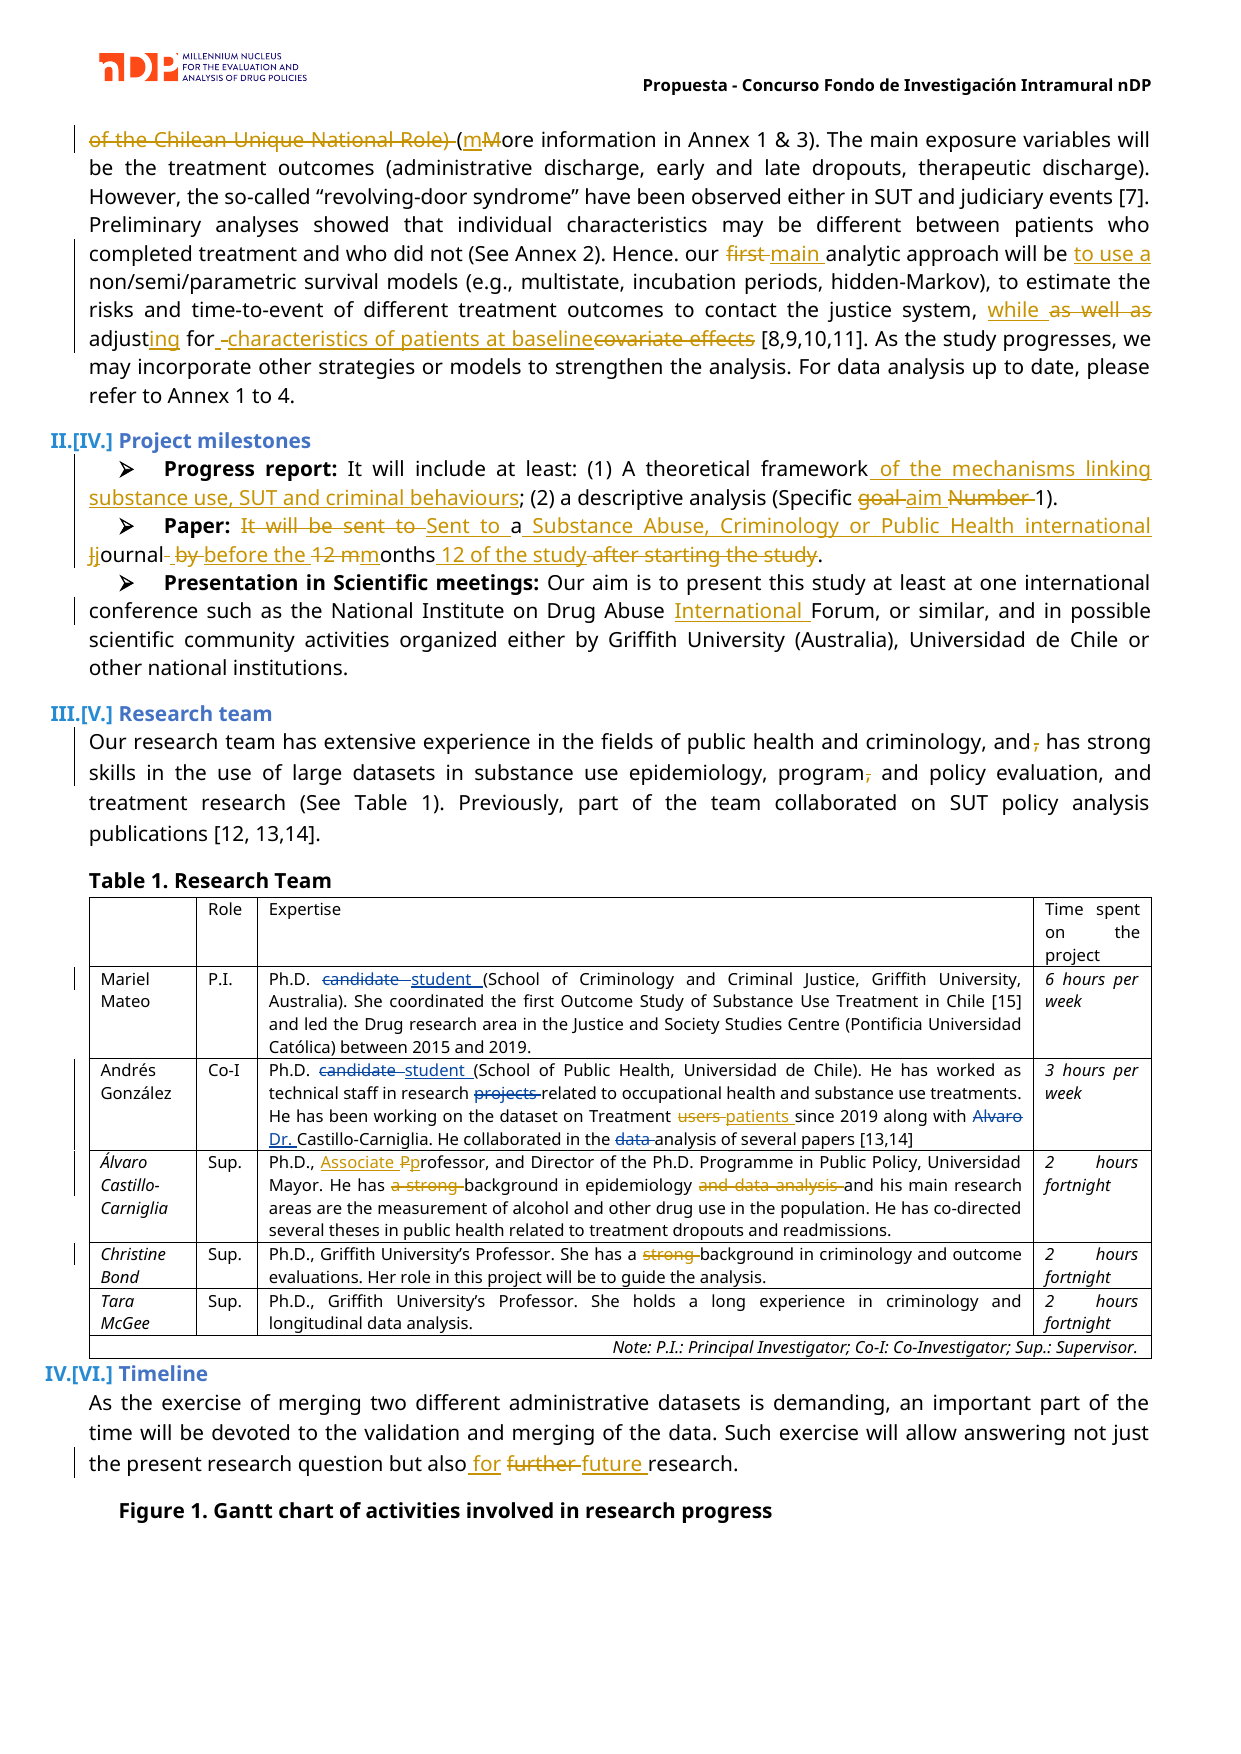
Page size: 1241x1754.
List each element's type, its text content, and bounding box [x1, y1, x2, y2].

table_cell 3 hours per week [1034, 1059, 1151, 1150]
table_cell Ph.D. (School of Public Health, Universidad de Chile). He has worked as technical staff in research related to occupational health and substance use treatments. He has been working on the dataset on Treatment since 2019 along with Castillo-Carniglia. He collaborated in the analysis of several papers [13,14] [258, 1059, 1033, 1150]
subtitle Project milestones [89, 426, 1152, 454]
table_cell Ph.D., Griffith University’s Professor. She holds a long experience in criminology and longitudinal data analysis. [258, 1289, 1033, 1334]
table_cell P.I. [197, 967, 257, 1058]
table_header [90, 898, 196, 966]
list Presentation in Scientific meetings: Our aim is to present this study at least at one international conference such as the National Institute on Drug Abuse Forum, or similar, and in possible scientific community activities organized either by Griffith University (Australia), Universidad de Chile or other national institutions. [89, 568, 1152, 682]
text Figure 1. Gantt chart of activities involved in research progress [89, 1496, 1152, 1525]
table_cell Tara McGee [90, 1289, 196, 1334]
table_cell 2 hours fortnight [1034, 1243, 1151, 1288]
table_cell Andrés González [90, 1059, 196, 1150]
table_cell 2 hours fortnight [1034, 1151, 1151, 1242]
table_cell Álvaro Castillo-Carniglia [90, 1151, 196, 1242]
table_cell Christine Bond [90, 1243, 196, 1288]
table_cell Sup. [197, 1151, 257, 1242]
text Our research team has extensive experience in the fields of public health and criminology, and has strong skills in the use of large datasets in substance use epidemiology, program and policy evaluation, and treatment research (See Table 1). Previously, part of the team collaborated on SUT policy analysis publications [12, 13,14]. [89, 727, 1152, 847]
table_header Expertise [258, 898, 1033, 966]
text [89, 125, 1152, 409]
table_cell Sup. [197, 1289, 257, 1334]
subtitle Timeline [89, 1359, 1152, 1388]
text Table 1. Research Team [89, 866, 1152, 895]
table_cell Note: P.I.: Principal Investigator; Co-I: Co-Investigator; Sup.: Supervisor. [90, 1336, 1151, 1358]
table_cell Ph.D., Griffith University’s Professor. She has a background in criminology and outcome evaluations. Her role in this project will be to guide the analysis. [258, 1243, 1033, 1288]
list Progress report: It will include at least: (1) A theoretical framework; (2) a descriptive analysis (Specific 1). [89, 454, 1152, 511]
table_cell 6 hours per week [1034, 967, 1151, 1058]
list Paper: aournalonths. [89, 511, 1152, 568]
table_cell Ph.D., rofessor, and Director of the Ph.D. Programme in Public Policy, Universidad Mayor. He has background in epidemiology and his main research areas are the measurement of alcohol and other drug use in the population. He has co-directed several theses in public health related to treatment dropouts and readmissions. [258, 1151, 1033, 1242]
picture [92, 42, 312, 87]
text As the exercise of merging two different administrative datasets is demanding, an important part of the time will be devoted to the validation and merging of the data. Such exercise will allow answering not just the present research question but also research. [89, 1388, 1152, 1477]
subtitle Research team [89, 699, 1152, 727]
table_header Role [197, 898, 257, 966]
table_cell Sup. [197, 1243, 257, 1288]
table_cell Co-I [197, 1059, 257, 1150]
table_header Time spent on the project [1034, 898, 1151, 966]
table_cell Ph.D. (School of Criminology and Criminal Justice, Griffith University, Australia). She coordinated the first Outcome Study of Substance Use Treatment in Chile [15] and led the Drug research area in the Justice and Society Studies Centre (Pontificia Universidad Católica) between 2015 and 2019. [258, 967, 1033, 1058]
table_cell Mariel Mateo [90, 967, 196, 1058]
table_cell 2 hours fortnight [1034, 1289, 1151, 1334]
